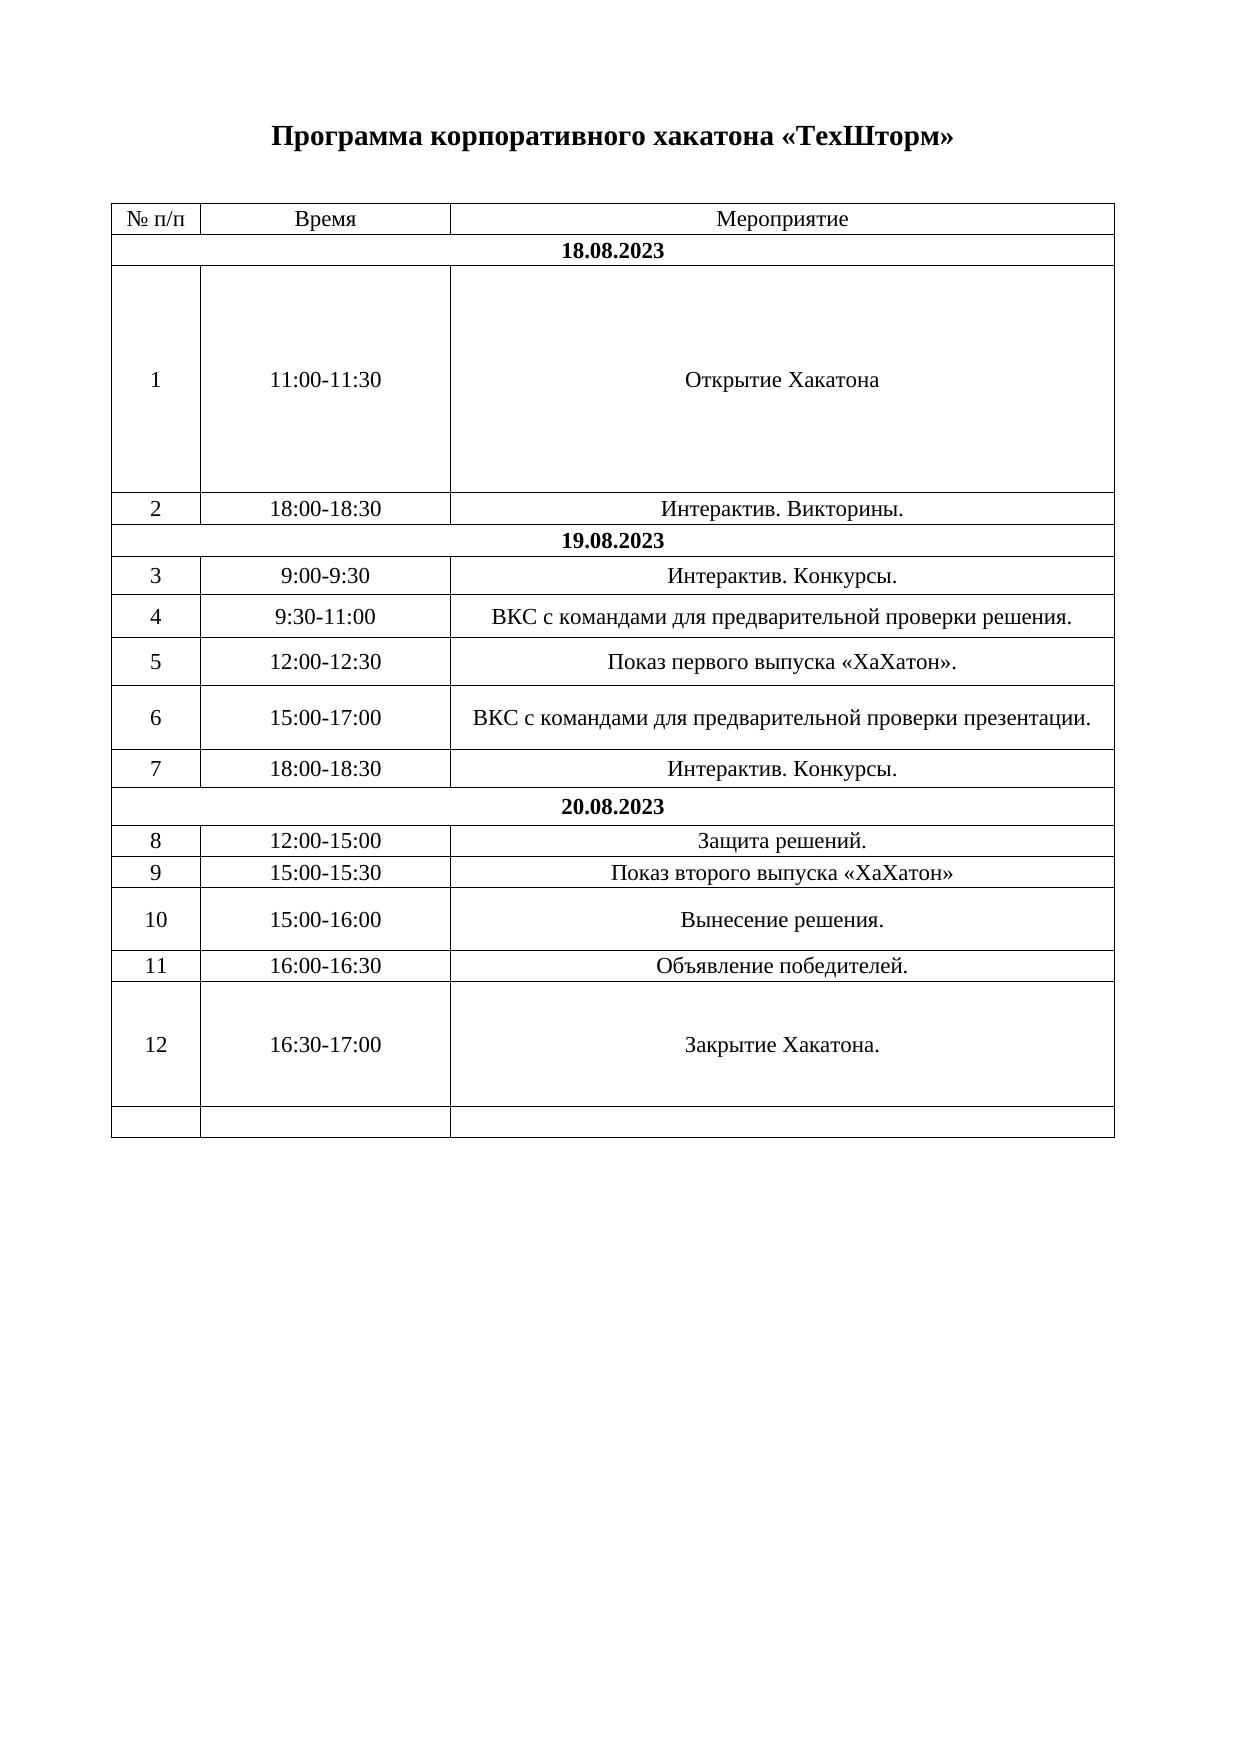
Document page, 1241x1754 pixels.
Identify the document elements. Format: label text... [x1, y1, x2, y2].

table_cell 7 [112, 750, 200, 787]
table_cell 15:00-15:30 [201, 857, 450, 887]
table_cell Показ второго выпуска «ХаХатон» [451, 857, 1114, 887]
table_cell 8 [112, 826, 200, 856]
table_cell 18.08.2023 [112, 235, 1114, 265]
table_cell 9:30-11:00 [201, 595, 450, 637]
table_cell 1 [112, 266, 200, 492]
table_header № п/п [112, 204, 200, 234]
table_cell Открытие Хакатона [451, 266, 1114, 492]
table_cell 9 [112, 857, 200, 887]
table_cell Интерактив. Конкурсы. [451, 557, 1114, 594]
table_cell 18:00-18:30 [201, 750, 450, 787]
table_cell [112, 1107, 200, 1137]
table_cell Вынесение решения. [451, 888, 1114, 950]
table_cell 12:00-15:00 [201, 826, 450, 856]
table_cell Интерактив. Викторины. [451, 493, 1114, 524]
table_cell [201, 1107, 450, 1137]
table_cell 2 [112, 493, 200, 524]
table_cell 3 [112, 557, 200, 594]
table_cell 10 [112, 888, 200, 950]
table_cell 15:00-17:00 [201, 686, 450, 749]
table_cell 12 [112, 982, 200, 1106]
table_cell 4 [112, 595, 200, 637]
table_cell 11 [112, 951, 200, 981]
table_cell [451, 1107, 1114, 1137]
table_cell Интерактив. Конкурсы. [451, 750, 1114, 787]
table_cell 18:00-18:30 [201, 493, 450, 524]
table_cell 19.08.2023 [112, 525, 1114, 556]
table_header Время [201, 204, 450, 234]
table_cell Показ первого выпуска «ХаХатон». [451, 638, 1114, 685]
table_cell ВКС с командами для предварительной проверки решения. [451, 595, 1114, 637]
table_cell 20.08.2023 [112, 788, 1114, 825]
table_cell 11:00-11:30 [201, 266, 450, 492]
table_header Мероприятие [451, 204, 1114, 234]
table_cell 5 [112, 638, 200, 685]
table_cell ВКС с командами для предварительной проверки презентации. [451, 686, 1114, 749]
table_cell Объявление победителей. [451, 951, 1114, 981]
table_cell 16:00-16:30 [201, 951, 450, 981]
table_cell 9:00-9:30 [201, 557, 450, 594]
table_cell 12:00-12:30 [201, 638, 450, 685]
table_cell 16:30-17:00 [201, 982, 450, 1106]
table_cell 15:00-16:00 [201, 888, 450, 950]
table_cell 6 [112, 686, 200, 749]
table_cell Закрытие Хакатона. [451, 982, 1114, 1106]
table_cell Защита решений. [451, 826, 1114, 856]
text Программа корпоративного хакатона «ТехШторм» [44, 118, 1181, 152]
